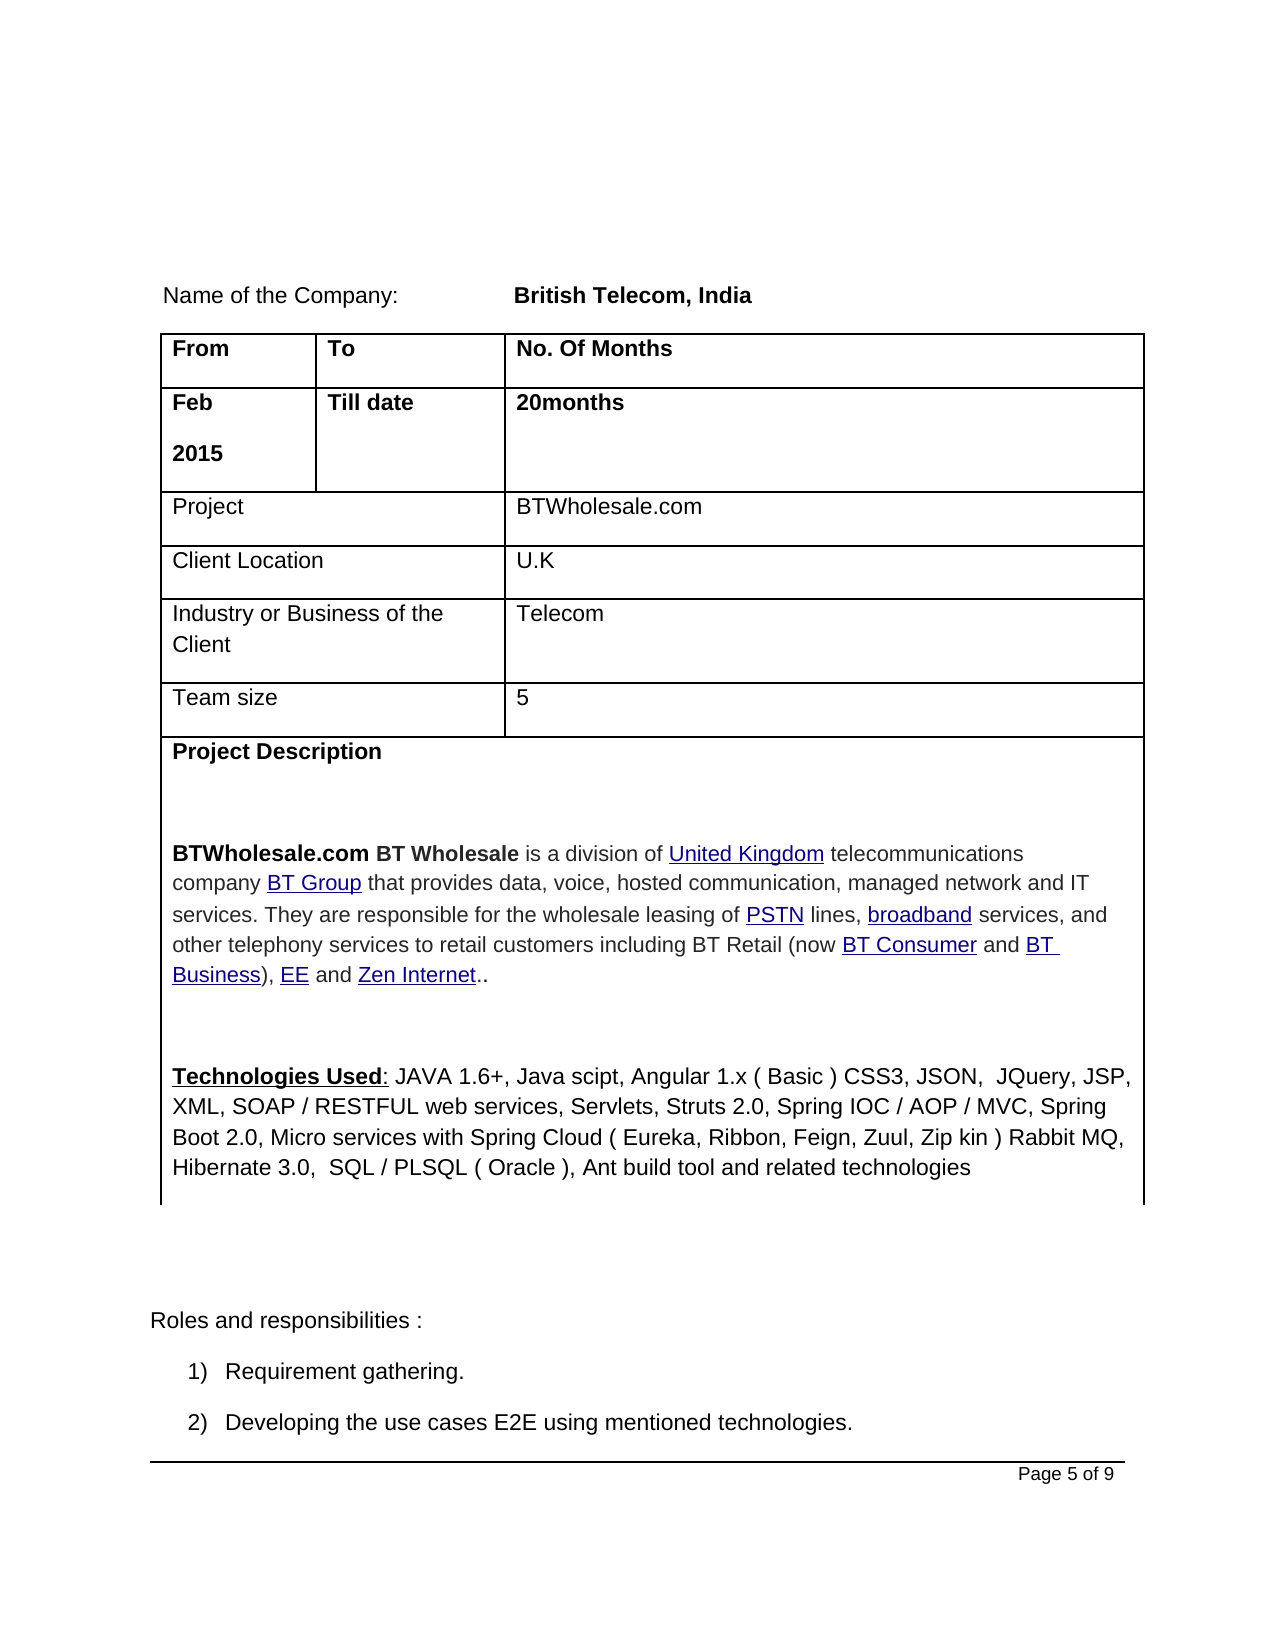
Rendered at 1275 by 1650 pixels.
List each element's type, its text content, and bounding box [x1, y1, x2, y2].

list Developing the use cases E2E using mentioned technologies. [187, 1409, 1125, 1436]
table_cell Feb 2015 [162, 389, 315, 491]
table_cell Client Location [162, 547, 504, 598]
table_cell Telecom [506, 600, 1143, 682]
table_cell Team size [162, 684, 504, 736]
table_cell 5 [506, 684, 1143, 736]
table_cell Project Description BTWholesale.com BT Wholesale is a division of United Kingdom telecommunications company BT Group that provides data, voice, hosted communication, managed network and IT services. They are responsible for the wholesale leasing of PSTN lines, broadband services, and other telephony services to retail customers including BT Retail (now BT Consumer and BT Business), EE and Zen Internet.. Technologies Used: JAVA 1.6+, Java scipt, Angular 1.x ( Basic ) CSS3, JSON, JQuery, JSP, XML, SOAP / RESTFUL web services, Servlets, Struts 2.0, Spring IOC / AOP / MVC, Spring Boot 2.0, Micro services with Spring Cloud ( Eureka, Ribbon, Feign, Zuul, Zip kin ) Rabbit MQ, Hibernate 3.0, SQL / PLSQL ( Oracle ), Ant build tool and related technologies [162, 738, 1143, 1205]
table_header To [317, 335, 504, 387]
text Name of the Company: British Telecom, India [150, 282, 1125, 308]
table_cell U.K [506, 547, 1143, 598]
table_cell Project [162, 493, 504, 545]
table_cell BTWholesale.com [506, 493, 1143, 545]
table_header No. Of Months [506, 335, 1143, 387]
table_header From [162, 335, 315, 387]
table_cell 20months [506, 389, 1143, 491]
table_cell Industry or Business of the Client [162, 600, 504, 682]
text Roles and responsibilities : [150, 1307, 1125, 1333]
list Requirement gathering. [187, 1358, 1125, 1384]
table_cell Till date [317, 389, 504, 491]
